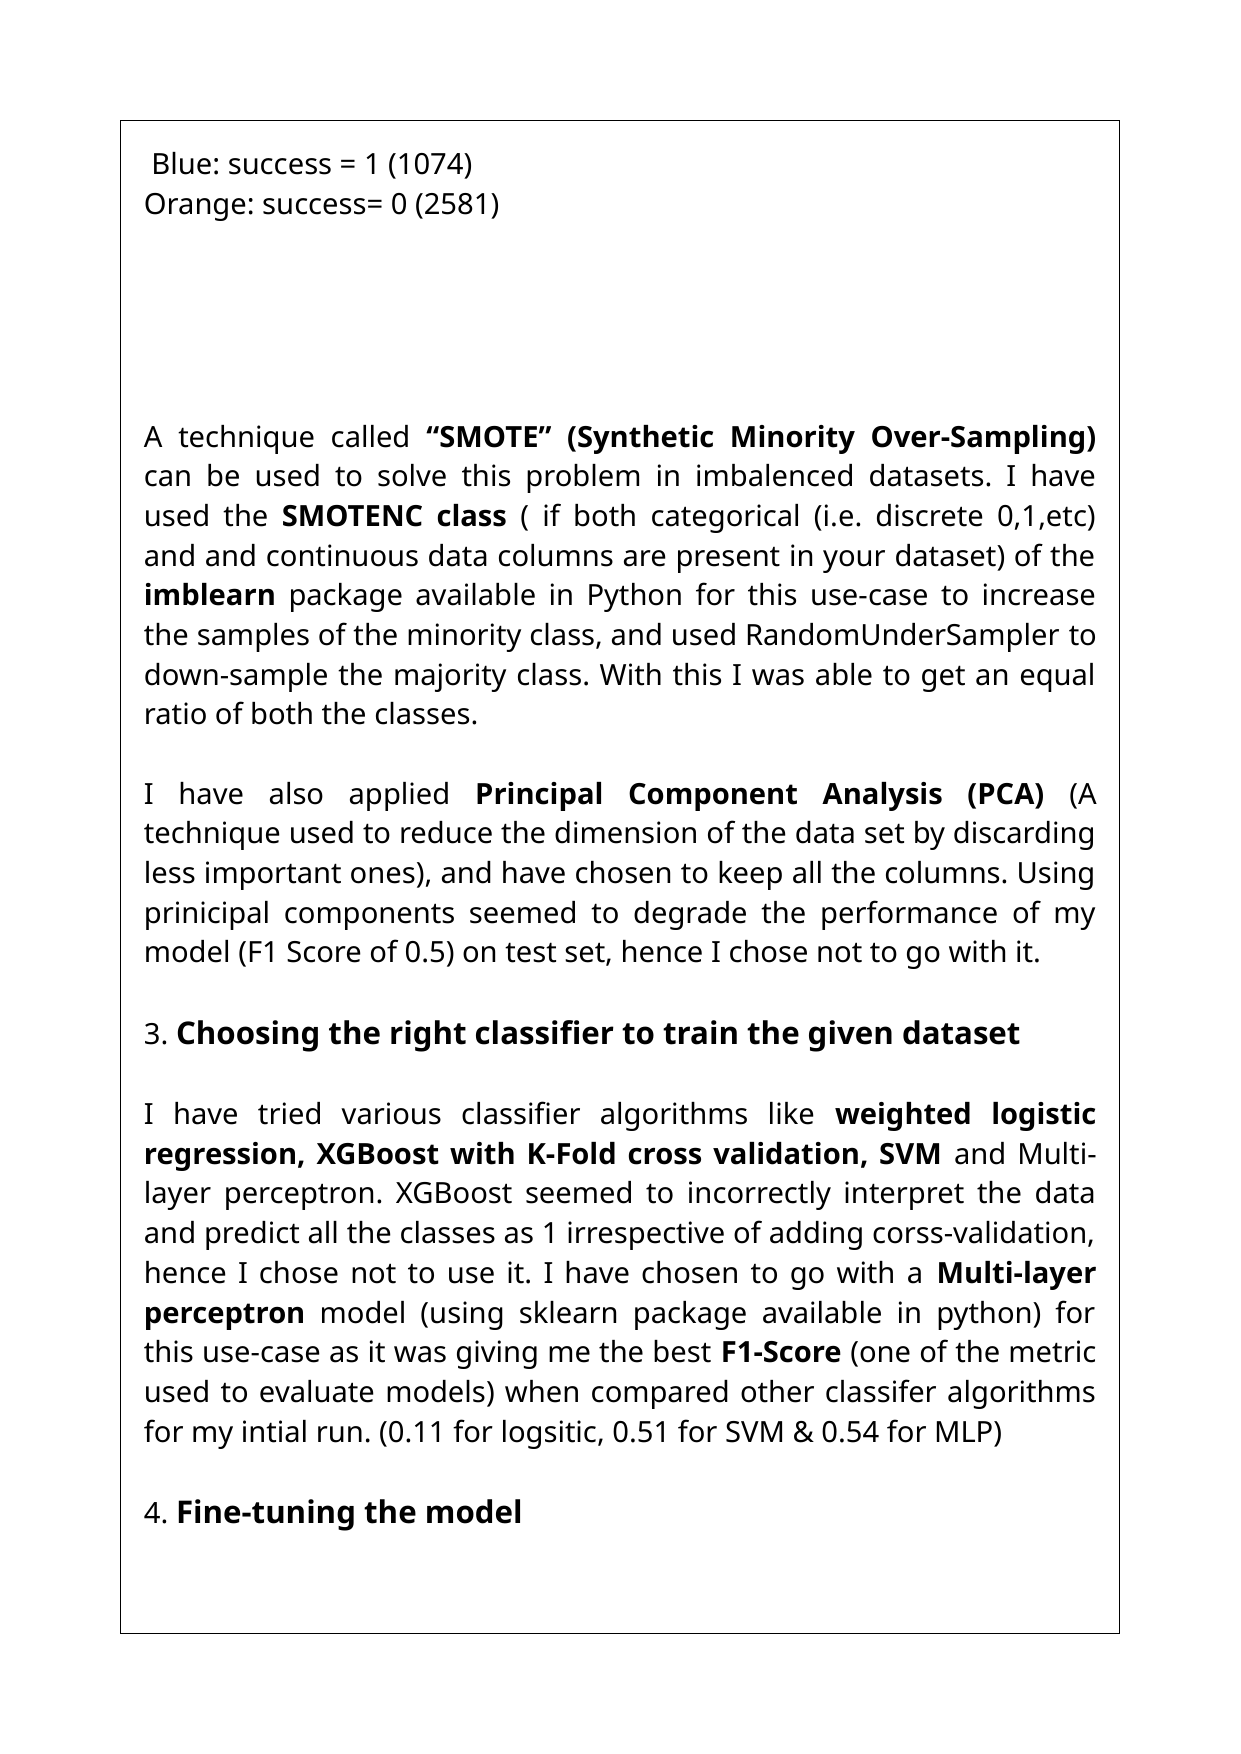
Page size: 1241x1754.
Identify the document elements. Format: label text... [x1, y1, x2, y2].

text Blue: success = 1 (1074) [144, 144, 1097, 183]
text I have tried various classifier algorithms like weighted logistic regression, XGBoost with K-Fold cross validation, SVM and Multi-layer perceptron. XGBoost seemed to incorrectly interpret the data and predict all the classes as 1 irrespective of adding corss-validation, hence I chose not to use it. I have chosen to go with a Multi-layer perceptron model (using sklearn package available in python) for this use-case as it was giving me the best F1-Score (one of the metric used to evaluate models) when compared other classifer algorithms for my intial run. (0.11 for logsitic, 0.51 for SVM & 0.54 for MLP) [144, 1093, 1097, 1451]
text A technique called “SMOTE” (Synthetic Minority Over-Sampling) can be used to solve this problem in imbalenced datasets. I have used the SMOTENC class ( if both categorical (i.e. discrete 0,1,etc) and and continuous data columns are present in your dataset) of the imblearn package available in Python for this use-case to increase the samples of the minority class, and used RandomUnderSampler to down-sample the majority class. With this I was able to get an equal ratio of both the classes. [144, 416, 1097, 733]
text Orange: success= 0 (2581) [144, 183, 1097, 223]
text I have also applied Principal Component Analysis (PCA) (A technique used to reduce the dimension of the data set by discarding less important ones), and have chosen to keep all the columns. Using prinicipal components seemed to degrade the performance of my model (F1 Score of 0.5) on test set, hence I chose not to go with it. [144, 773, 1097, 971]
text 3. Choosing the right classifier to train the given dataset [144, 1011, 1097, 1054]
text 4. Fine-tuning the model [144, 1490, 1097, 1533]
